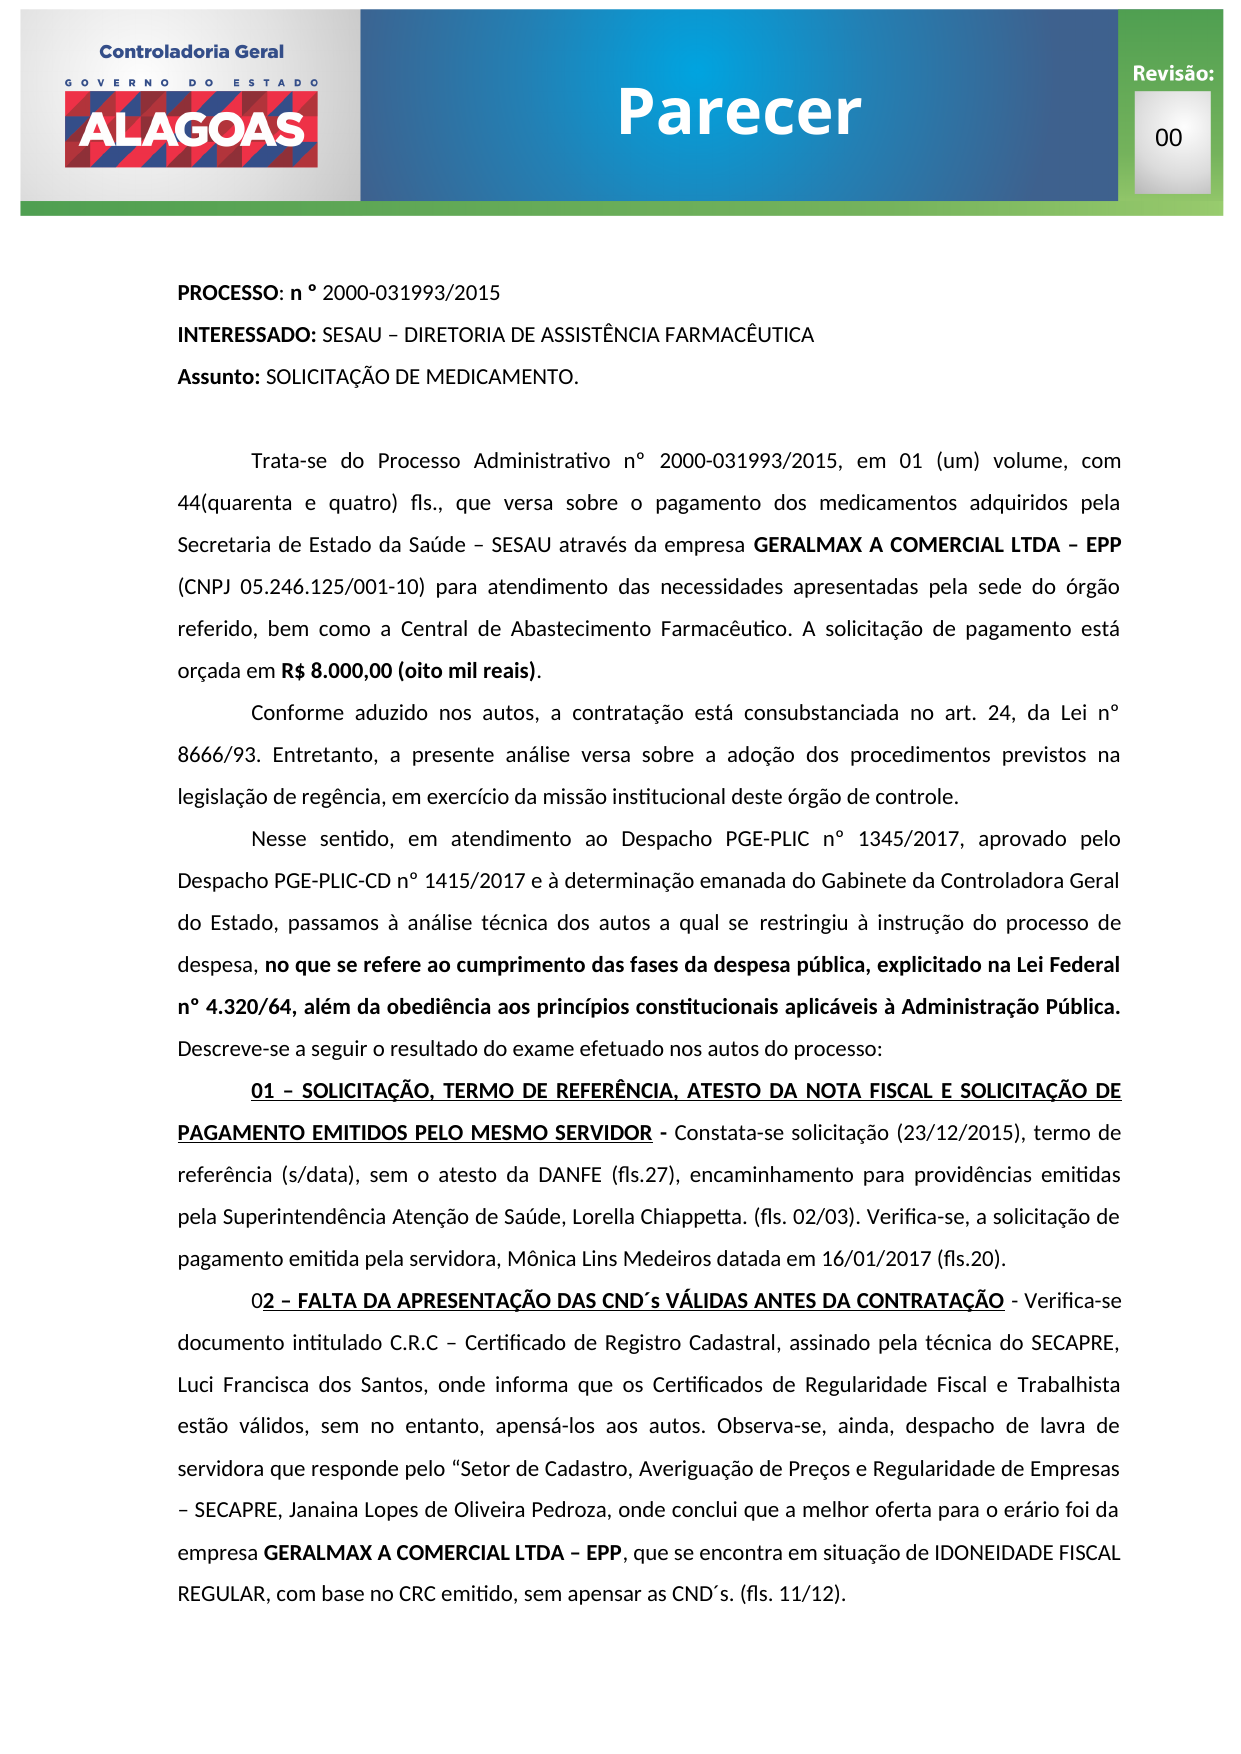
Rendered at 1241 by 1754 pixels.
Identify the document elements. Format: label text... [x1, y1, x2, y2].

text 01 – SOLICITAÇÃO, TERMO DE REFERÊNCIA, ATESTO DA NOTA FISCAL E SOLICITAÇÃO DE PAGAMENTO EMITIDOS PELO MESMO SERVIDOR - Constata-se solicitação (23/12/2015), termo de referência (s/data), sem o atesto da DANFE (fls.27), encaminhamento para providências emitidas pela Superintendência Atenção de Saúde, Lorella Chiappetta. (fls. 02/03). Verifica-se, a solicitação de pagamento emitida pela servidora, Mônica Lins Medeiros datada em 16/01/2017 (fls.20). [177, 1076, 1122, 1272]
text INTERESSADO: SESAU – DIRETORIA DE ASSISTÊNCIA FARMACÊUTICA [177, 320, 1122, 348]
text Nesse sentido, em atendimento ao Despacho PGE-PLIC nº 1345/2017, aprovado pelo Despacho PGE-PLIC-CD nº 1415/2017 e à determinação emanada do Gabinete da Controladora Geral do Estado, passamos à análise técnica dos autos a qual se restringiu à instrução do processo de despesa, no que se refere ao cumprimento das fases da despesa pública, explicitado na Lei Federal nº 4.320/64, além da obediência aos princípios constitucionais aplicáveis à Administração Pública. Descreve-se a seguir o resultado do exame efetuado nos autos do processo: [177, 824, 1122, 1062]
picture [20, 9, 1224, 216]
text Conforme aduzido nos autos, a contratação está consubstanciada no art. 24, da Lei nº 8666/93. Entretanto, a presente análise versa sobre a adoção dos procedimentos previstos na legislação de regência, em exercício da missão institucional deste órgão de controle. [177, 698, 1122, 810]
text 02 – FALTA DA APRESENTAÇÃO DAS CND´s VÁLIDAS ANTES DA CONTRATAÇÃO - Verifica-se documento intitulado C.R.C – Certificado de Registro Cadastral, assinado pela técnica do SECAPRE, Luci Francisca dos Santos, onde informa que os Certificados de Regularidade Fiscal e Trabalhista estão válidos, sem no entanto, apensá-los aos autos. Observa-se, ainda, despacho de lavra de servidora que responde pelo “Setor de Cadastro, Averiguação de Preços e Regularidade de Empresas – SECAPRE, Janaina Lopes de Oliveira Pedroza, onde conclui que a melhor oferta para o erário foi da empresa GERALMAX A COMERCIAL LTDA – EPP, que se encontra em situação de IDONEIDADE FISCAL REGULAR, com base no CRC emitido, sem apensar as CND´s. (fls. 11/12). [177, 1286, 1122, 1608]
text PROCESSO: n º 2000-031993/2015 [177, 278, 1122, 306]
text Trata-se do Processo Administrativo nº 2000-031993/2015, em 01 (um) volume, com 44(quarenta e quatro) fls., que versa sobre o pagamento dos medicamentos adquiridos pela Secretaria de Estado da Saúde – SESAU através da empresa GERALMAX A COMERCIAL LTDA – EPP (CNPJ 05.246.125/001-10) para atendimento das necessidades apresentadas pela sede do órgão referido, bem como a Central de Abastecimento Farmacêutico. A solicitação de pagamento está orçada em R$ 8.000,00 (oito mil reais). [177, 446, 1122, 684]
text Assunto: SOLICITAÇÃO DE MEDICAMENTO. [177, 362, 1122, 390]
